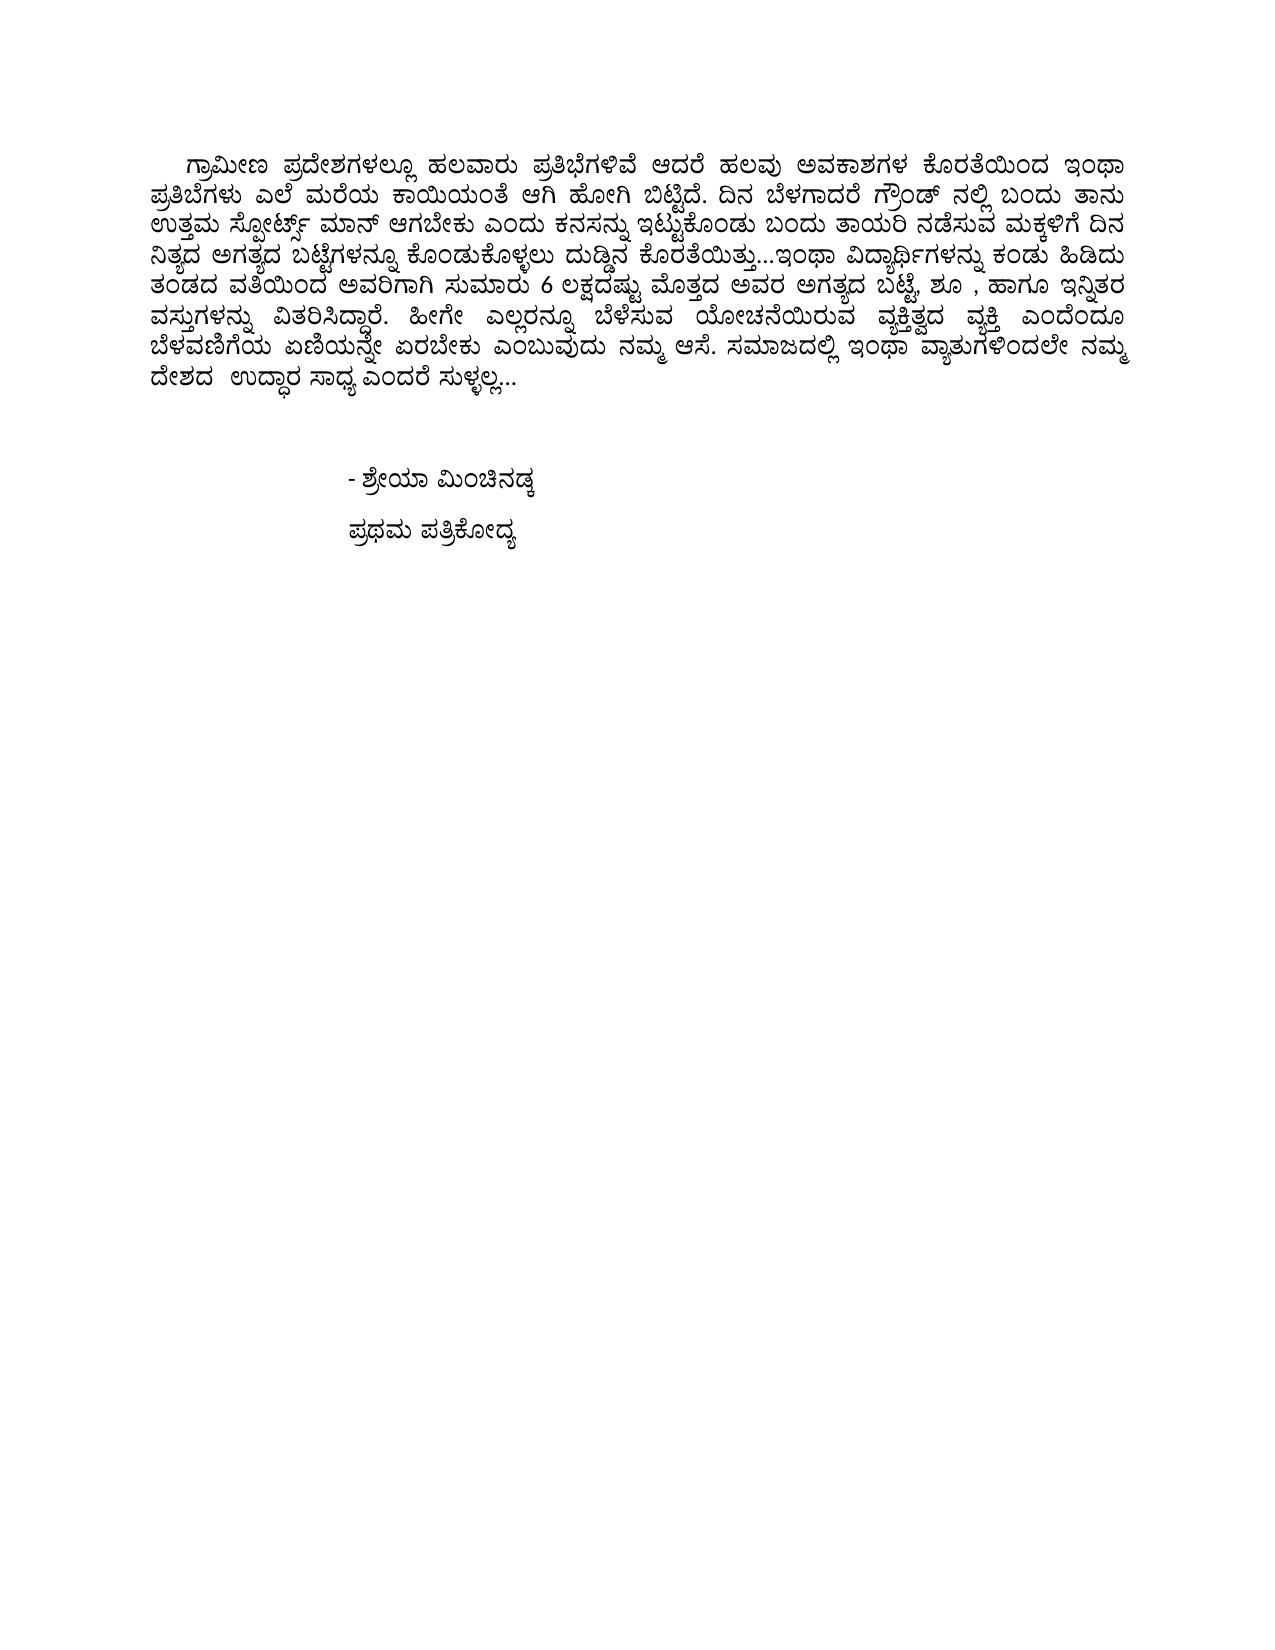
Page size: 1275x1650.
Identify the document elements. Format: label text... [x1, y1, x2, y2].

text ಪ್ರಥಮ ಪತ್ರಿಕೋದ್ಯ [150, 515, 1125, 544]
text - ಶ್ರೇಯಾ ಮಿಂಚಿನಡ್ಕ [150, 464, 1125, 494]
text ಗ್ರಾಮೀಣ ಪ್ರದೇಶಗಳಲ್ಲೂ ಹಲವಾರು ಪ್ರತಿಭೆಗಳಿವೆ ಆದರೆ ಹಲವು ಅವಕಾಶಗಳ ಕೊರತೆಯಿಂದ ಇಂಥಾ ಪ್ರತಿಬೆಗಳು ಎಲೆ ಮರೆಯ ಕಾಯಿಯಂತೆ ಆಗಿ ಹೋಗಿ ಬಿಟ್ಟಿದೆ. ದಿನ ಬೆಳಗಾದರೆ ಗ್ರೌಂಡ್ ನಲ್ಲಿ ಬಂದು ತಾನು ಉತ್ತಮ ಸ್ಪೋರ್ಟ್ಸ್ ಮಾನ್ ಆಗಬೇಕು ಎಂದು ಕನಸನ್ನು ಇಟ್ಟುಕೊಂಡು ಬಂದು ತಾಯರಿ ನಡೆಸುವ ಮಕ್ಕಳಿಗೆ ದಿನ ನಿತ್ಯದ ಅಗತ್ಯದ ಬಟ್ಟೆಗಳನ್ನೂ ಕೊಂಡುಕೊಳ್ಳಲು ದುಡ್ಡಿನ ಕೊರತೆಯಿತ್ತು...ಇಂಥಾ ವಿದ್ಯಾರ್ಥಿಗಳನ್ನು ಕಂಡು ಹಿಡಿದು ತಂಡದ ವತಿಯಿಂದ ಅವರಿಗಾಗಿ ಸುಮಾರು 6 ಲಕ್ಷದಷ್ಟು ಮೊತ್ತದ ಅವರ ಅಗತ್ಯದ ಬಟ್ಟೆ, ಶೂ , ಹಾಗೂ ಇನ್ನಿತರ ವಸ್ತುಗಳನ್ನು ವಿತರಿಸಿದ್ದಾರೆ. ಹೀಗೇ ಎಲ್ಲರನ್ನೂ ಬೆಳೆಸುವ ಯೋಚನೆಯಿರುವ ವ್ಯಕ್ತಿತ್ವದ ವ್ಯಕ್ತಿ ಎಂದೆಂದೂ ಬೆಳವಣಿಗೆಯ ಏಣಿಯನ್ನೇ ಏರಬೇಕು ಎಂಬುವುದು ನಮ್ಮ ಆಸೆ. ಸಮಾಜದಲ್ಲಿ ಇಂಥಾ ವ್ಯಾತುಗಳಿಂದಲೇ ನಮ್ಮ ದೇಶದ ಉದ್ಧಾರ ಸಾಧ್ಯ ಎಂದರೆ ಸುಳ್ಳಲ್ಲ... [150, 150, 1125, 391]
